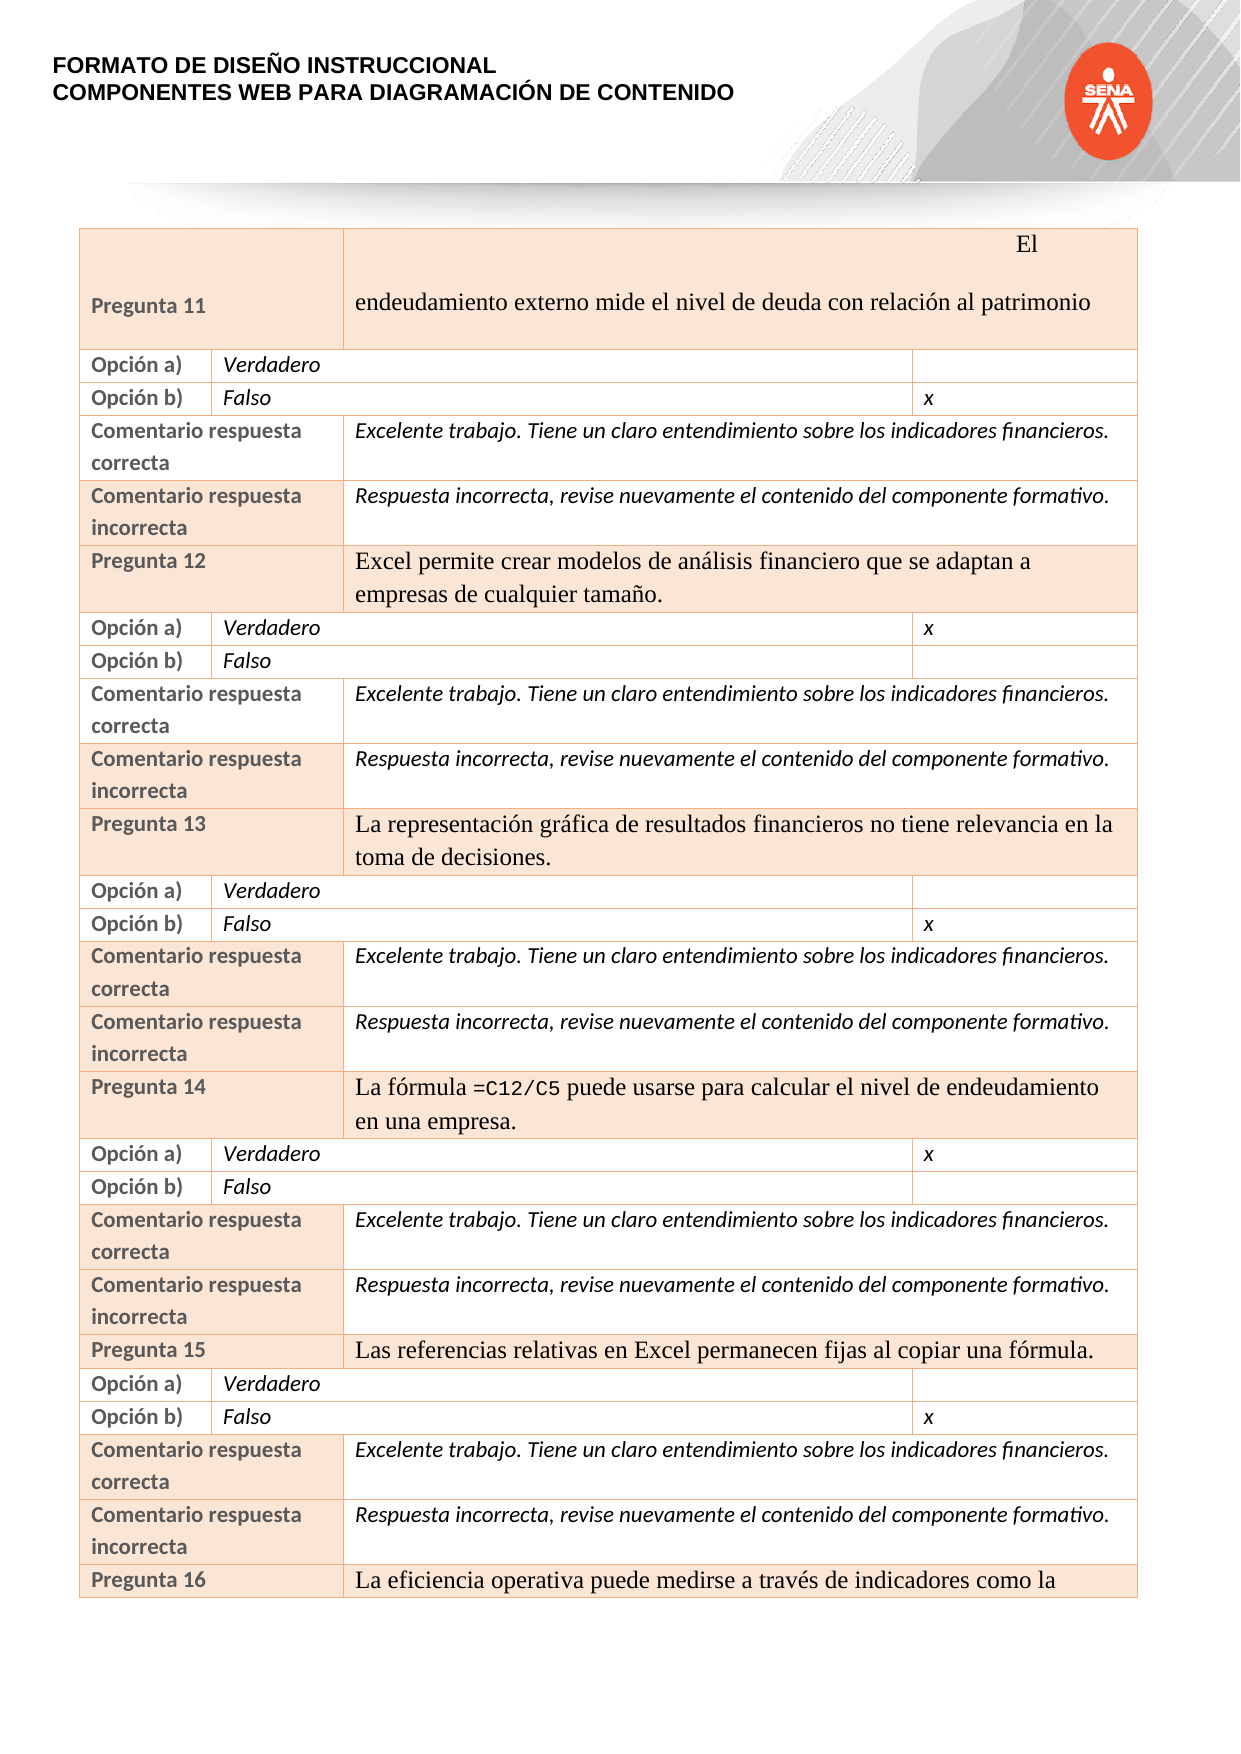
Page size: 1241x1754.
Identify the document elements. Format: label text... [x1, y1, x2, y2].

table_cell Verdadero [212, 876, 912, 908]
table_cell [913, 876, 1137, 908]
table_cell [913, 350, 1137, 382]
table_cell Verdadero [212, 350, 912, 382]
table_cell Falso [212, 1402, 912, 1434]
table_cell [913, 646, 1137, 678]
table_cell Comentario respuesta correcta [80, 1205, 343, 1269]
table_cell Pregunta 16 [80, 1565, 343, 1597]
table_cell Excelente trabajo. Tiene un claro entendimiento sobre los indicadores financieros. [344, 1205, 1137, 1269]
table_cell Opción a) [80, 1369, 211, 1401]
table_cell Comentario respuesta correcta [80, 942, 343, 1006]
table_cell Respuesta incorrecta, revise nuevamente el contenido del componente formativo. [344, 1270, 1137, 1334]
table_cell Falso [212, 383, 912, 415]
table_cell Comentario respuesta correcta [80, 679, 343, 743]
table_cell Excelente trabajo. Tiene un claro entendimiento sobre los indicadores financieros. [344, 1435, 1137, 1499]
table_cell Respuesta incorrecta, revise nuevamente el contenido del componente formativo. [344, 1500, 1137, 1564]
table_cell [913, 1172, 1137, 1204]
table_cell x [913, 383, 1137, 415]
table_cell Comentario respuesta incorrecta [80, 1007, 343, 1071]
table_cell Comentario respuesta incorrecta [80, 1270, 343, 1334]
table_cell Falso [212, 909, 912, 941]
table_cell [913, 1369, 1137, 1401]
table_header Pregunta 11 [80, 229, 343, 349]
table_cell Comentario respuesta incorrecta [80, 744, 343, 808]
table_cell La fórmula =C12/C5 puede usarse para calcular el nivel de endeudamiento en una empresa. [344, 1072, 1137, 1138]
table_cell Excelente trabajo. Tiene un claro entendimiento sobre los indicadores financieros. [344, 679, 1137, 743]
table_cell Excelente trabajo. Tiene un claro entendimiento sobre los indicadores financieros. [344, 416, 1137, 480]
table_cell Respuesta incorrecta, revise nuevamente el contenido del componente formativo. [344, 1007, 1137, 1071]
table_cell Comentario respuesta correcta [80, 1435, 343, 1499]
table_cell Falso [212, 1172, 912, 1204]
table_cell Verdadero [212, 1369, 912, 1401]
table_cell Excel permite crear modelos de análisis financiero que se adaptan a empresas de cualquier tamaño. [344, 546, 1137, 612]
table_cell Opción b) [80, 1172, 211, 1204]
table_cell Opción b) [80, 646, 211, 678]
table_cell Opción a) [80, 350, 211, 382]
table_cell La representación gráfica de resultados financieros no tiene relevancia en la toma de decisiones. [344, 809, 1137, 875]
table_cell Pregunta 15 [80, 1335, 343, 1368]
table_cell La eficiencia operativa puede medirse a través de indicadores como la rotación de inventarios. [344, 1565, 1137, 1597]
table_cell Pregunta 13 [80, 809, 343, 875]
table_cell x [913, 1139, 1137, 1171]
table_cell x [913, 1402, 1137, 1434]
table_cell Opción b) [80, 383, 211, 415]
table_cell x [913, 909, 1137, 941]
table_cell Excelente trabajo. Tiene un claro entendimiento sobre los indicadores financieros. [344, 942, 1137, 1006]
table_cell Pregunta 12 [80, 546, 343, 612]
table_header El endeudamiento externo mide el nivel de deuda con relación al patrimonio [344, 229, 1137, 349]
table_cell x [913, 613, 1137, 645]
table_cell Falso [212, 646, 912, 678]
table_cell Comentario respuesta incorrecta [80, 1500, 343, 1564]
table_cell Pregunta 14 [80, 1072, 343, 1138]
table_cell Verdadero [212, 613, 912, 645]
table_cell Opción b) [80, 909, 211, 941]
table_cell Opción a) [80, 876, 211, 908]
table_cell Respuesta incorrecta, revise nuevamente el contenido del componente formativo. [344, 744, 1137, 808]
table_cell Opción a) [80, 613, 211, 645]
table_cell Verdadero [212, 1139, 912, 1171]
table_cell Comentario respuesta incorrecta [80, 481, 343, 545]
table_cell Opción a) [80, 1139, 211, 1171]
picture [0, 0, 1241, 229]
table_cell Las referencias relativas en Excel permanecen fijas al copiar una fórmula. [344, 1335, 1137, 1368]
table_cell Comentario respuesta correcta [80, 416, 343, 480]
table_cell Opción b) [80, 1402, 211, 1434]
table_cell Respuesta incorrecta, revise nuevamente el contenido del componente formativo. [344, 481, 1137, 545]
